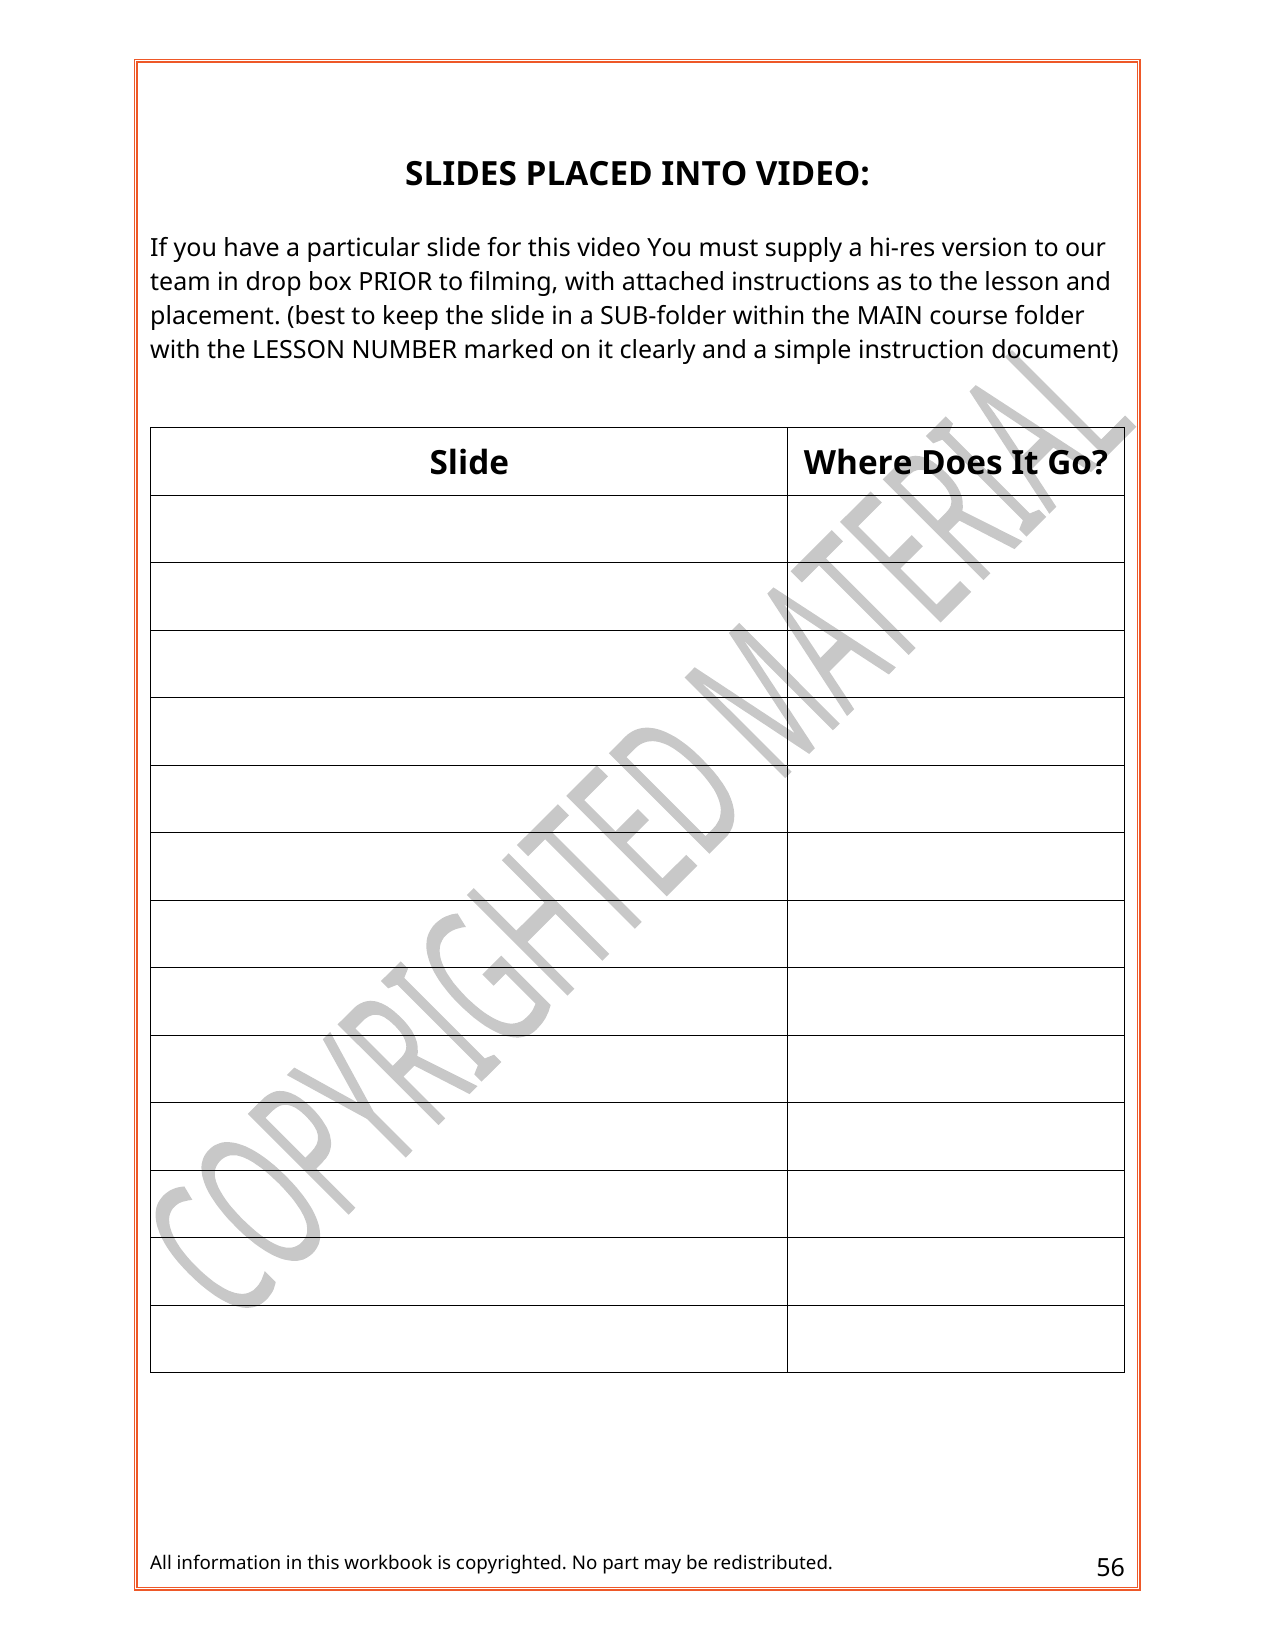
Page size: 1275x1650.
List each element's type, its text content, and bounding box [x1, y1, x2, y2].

table_cell [788, 1036, 1124, 1102]
table_cell [788, 968, 1124, 1034]
table_cell [151, 563, 787, 629]
table_cell [151, 901, 787, 967]
table_cell [151, 833, 787, 899]
table_cell [151, 1238, 787, 1304]
table_cell [788, 766, 1124, 832]
table_cell [788, 1103, 1124, 1169]
text SLIDES PLACED INTO VIDEO: [150, 150, 1125, 195]
table_cell [151, 1103, 787, 1169]
table_cell [788, 901, 1124, 967]
table_cell [151, 968, 787, 1034]
table_cell [788, 496, 1124, 562]
table_cell [151, 496, 787, 562]
table_cell [151, 698, 787, 764]
table_cell [788, 833, 1124, 899]
table_cell [151, 1036, 787, 1102]
table_cell [151, 1306, 787, 1372]
table_cell [788, 631, 1124, 697]
table_cell [788, 698, 1124, 764]
table_header Slide [151, 428, 787, 494]
table_cell [151, 1171, 787, 1237]
table_cell [151, 766, 787, 832]
table_header Where Does It Go? [788, 428, 1124, 494]
table_cell [788, 1238, 1124, 1304]
text If you have a particular slide for this video You must supply a hi-res version to our team in drop box PRIOR to filming, with attached instructions as to the lesson and placement. (best to keep the slide in a SUB-folder within the MAIN course folder with the LESSON NUMBER marked on it clearly and a simple instruction document) [150, 229, 1125, 366]
table_cell [788, 1171, 1124, 1237]
table_cell [788, 1306, 1124, 1372]
table_cell [151, 631, 787, 697]
table_cell [788, 563, 1124, 629]
